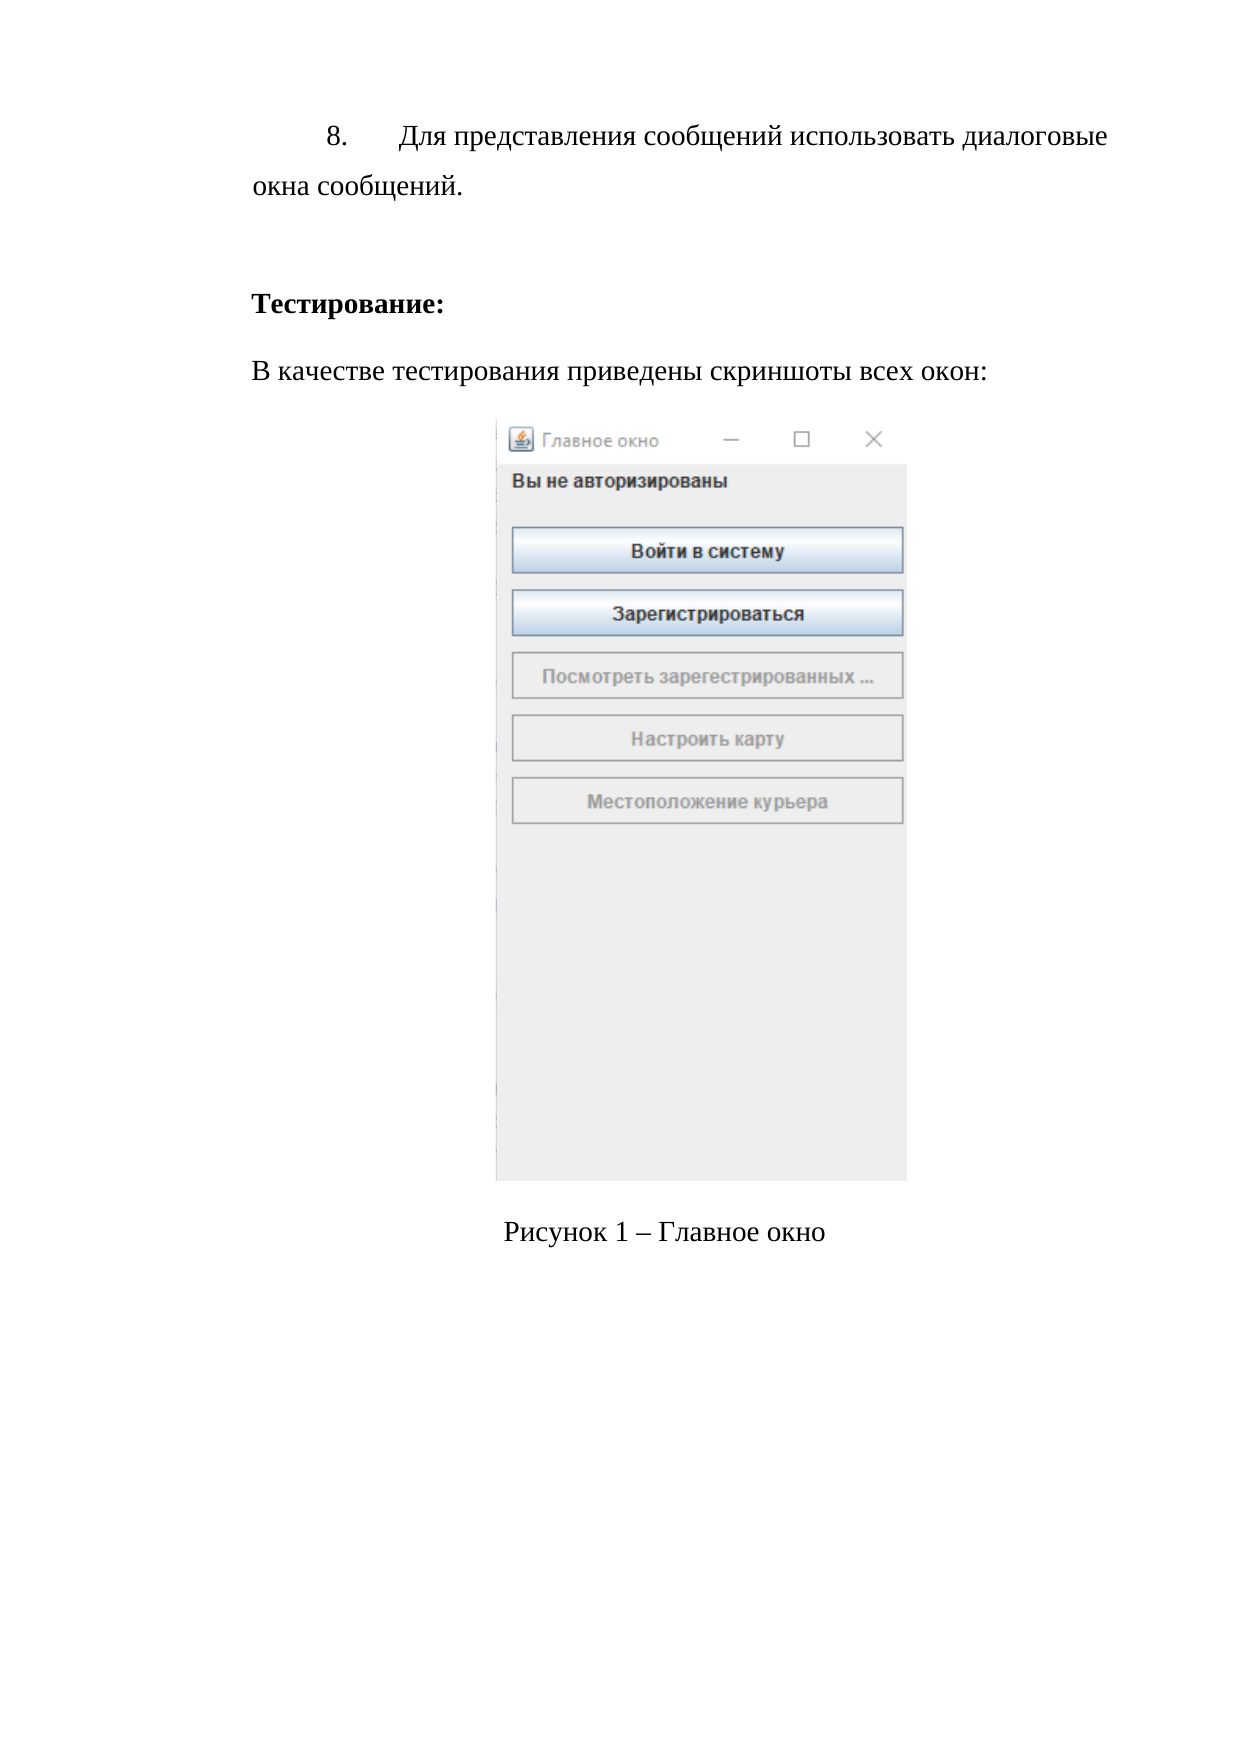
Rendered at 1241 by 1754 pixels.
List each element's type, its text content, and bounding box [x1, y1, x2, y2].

picture [495, 419, 907, 1181]
text В качестве тестирования приведены скриншоты всех окон: [251, 353, 1152, 386]
text Тестирование: [251, 286, 1152, 319]
text Рисунок 1 – Главное окно [177, 1214, 1152, 1248]
list Для представления сообщений использовать диалоговые окна сообщений. [252, 118, 1152, 202]
